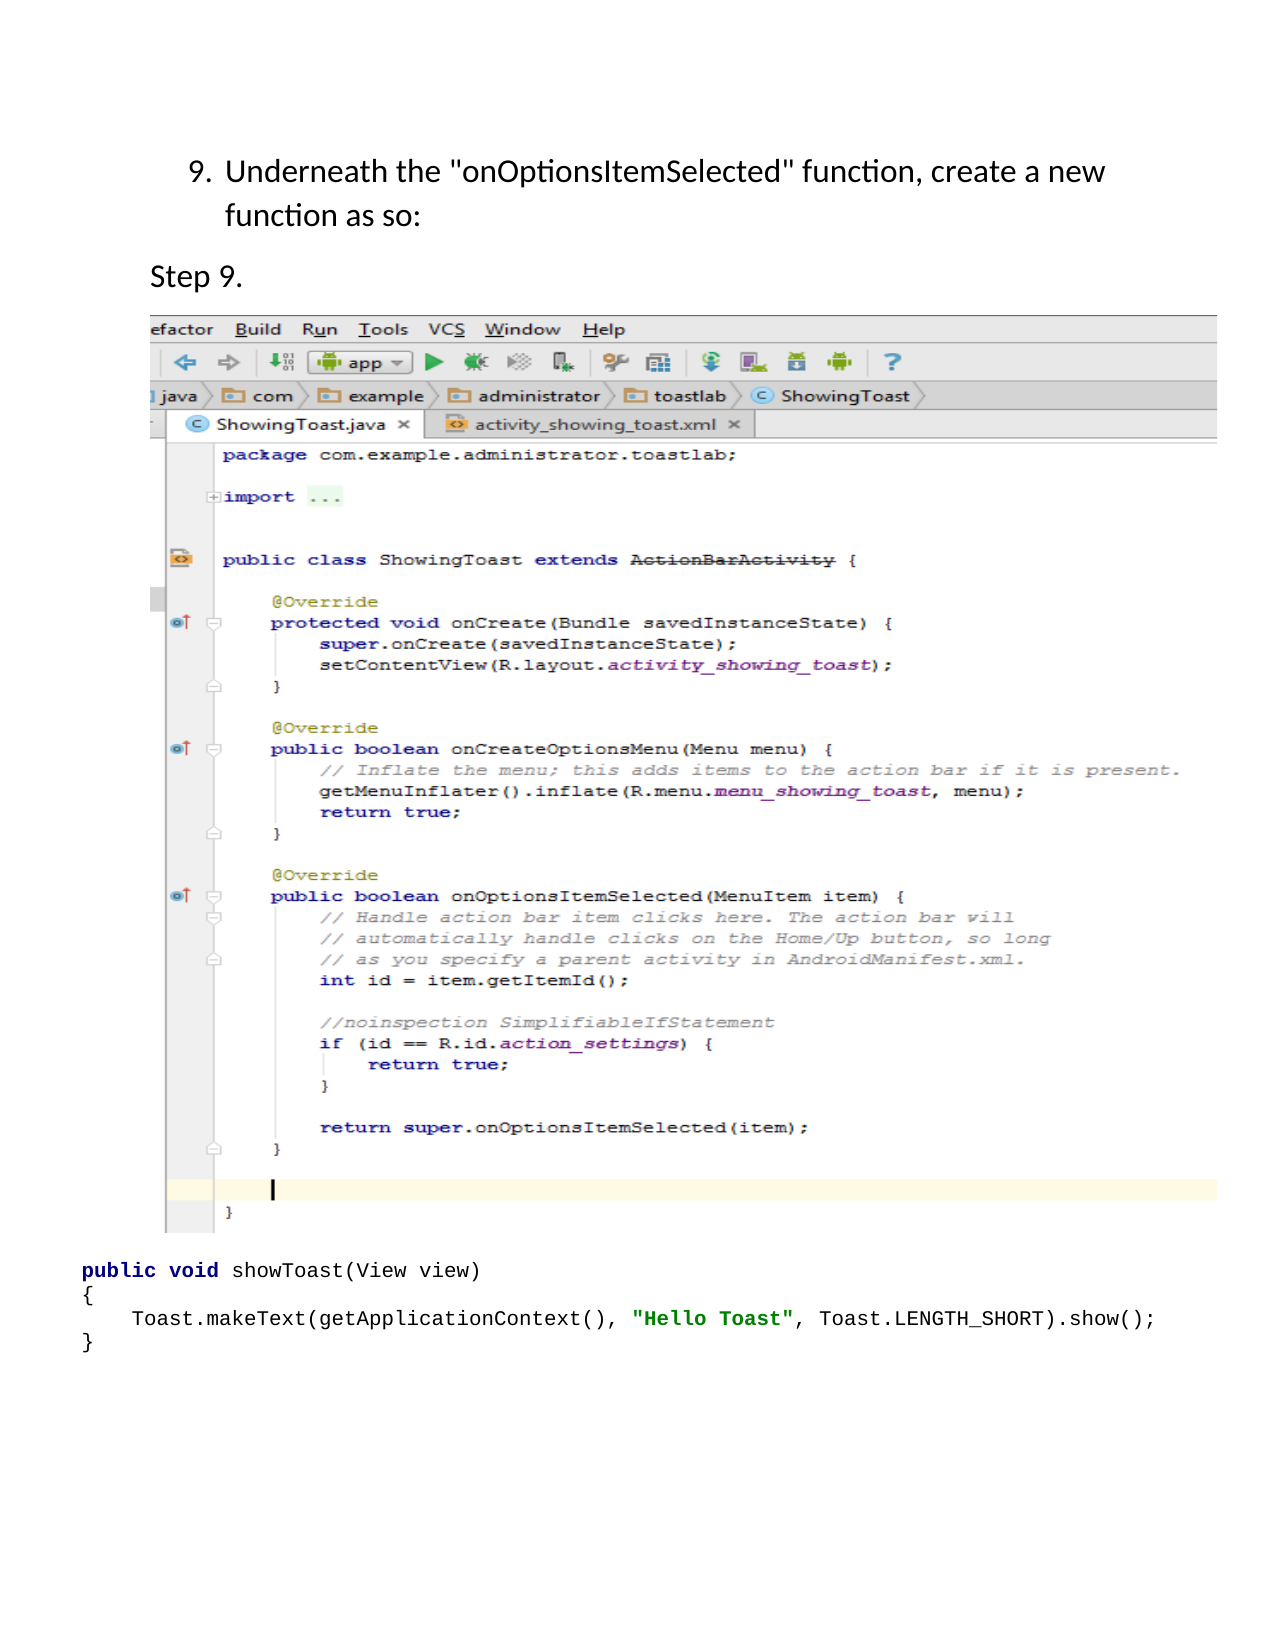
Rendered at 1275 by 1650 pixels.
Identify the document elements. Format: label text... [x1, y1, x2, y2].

picture [150, 315, 1218, 1233]
text Step 9. [150, 254, 1125, 295]
list Underneath the "onOptionsItemSelected" function, create a new function as so: [187, 150, 1125, 235]
